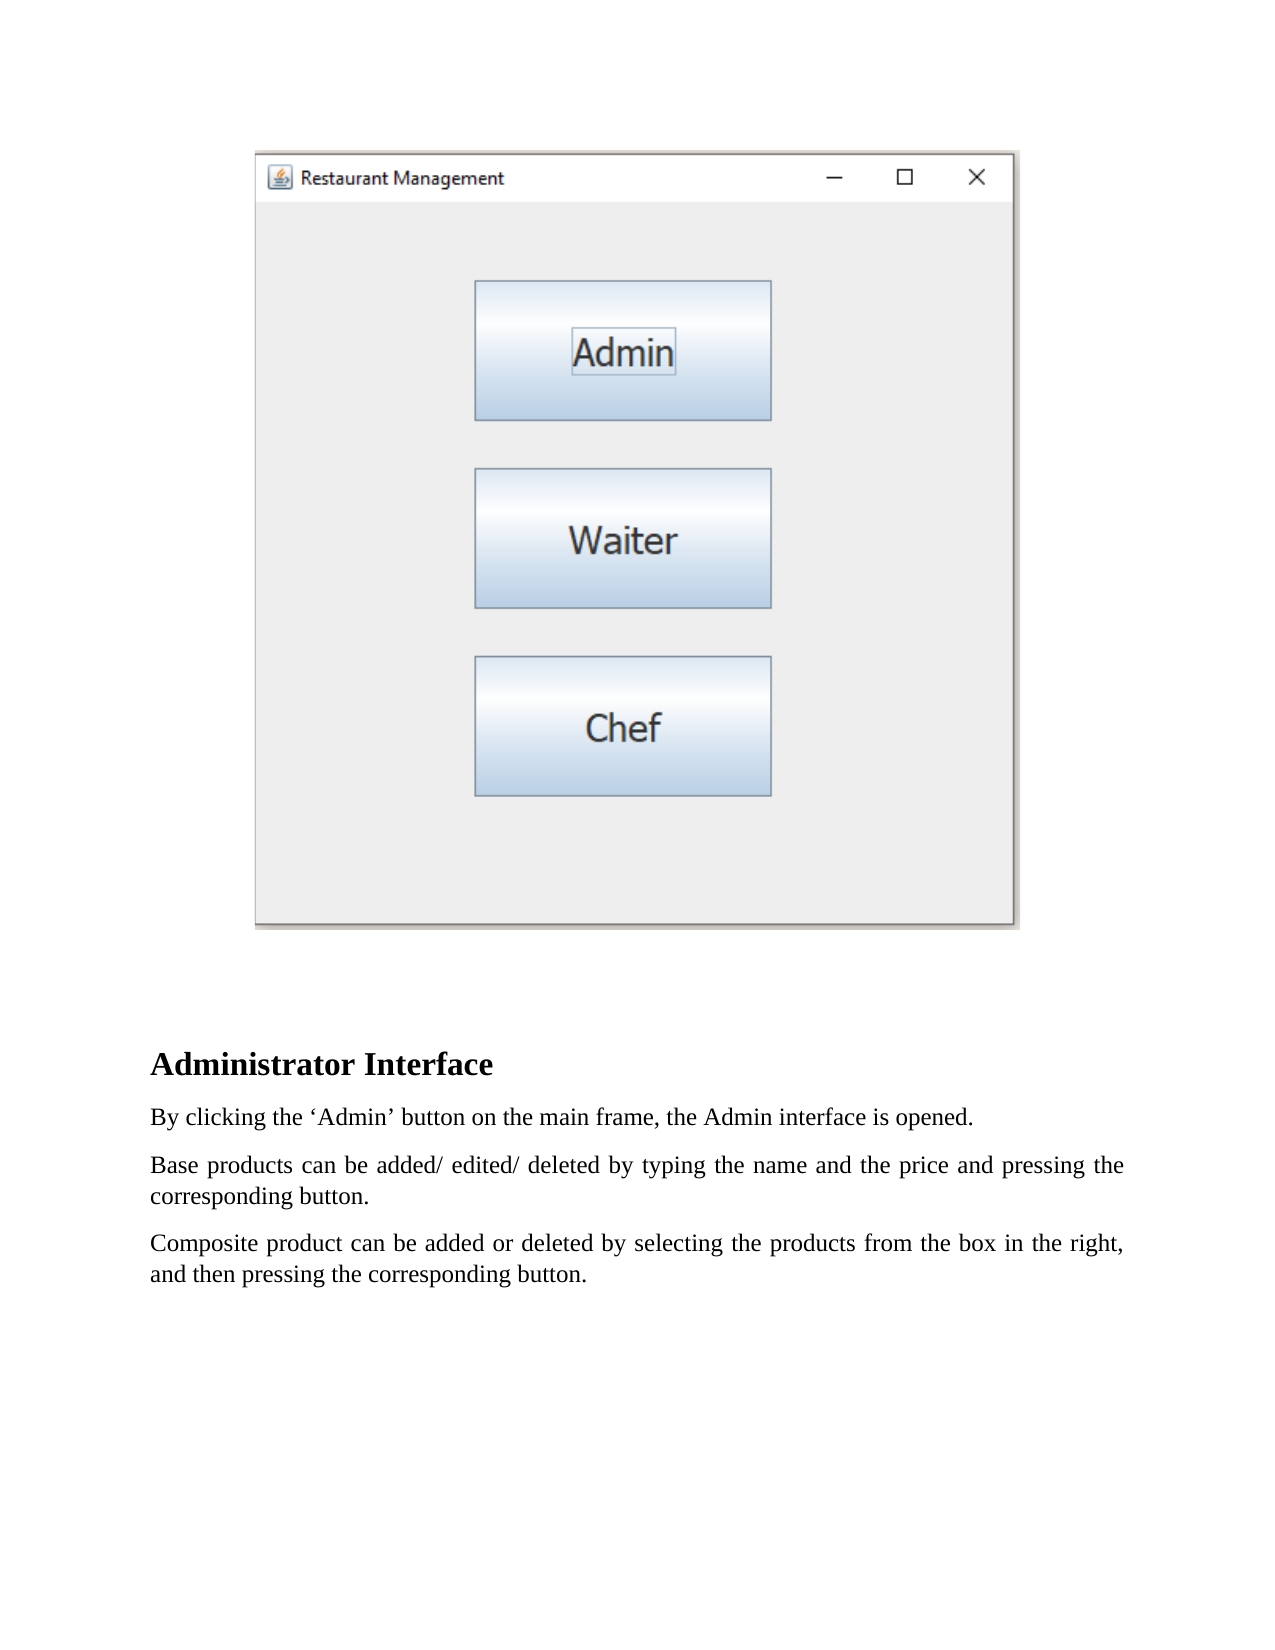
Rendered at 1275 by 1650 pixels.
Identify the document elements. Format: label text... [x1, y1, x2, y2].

text Composite product can be added or deleted by selecting the products from the box in the right, and then pressing the corresponding button. [150, 1228, 1125, 1288]
text Base products can be added/ edited/ deleted by typing the name and the price and pressing the corresponding button. [150, 1150, 1125, 1209]
picture [254, 150, 1021, 930]
text By clicking the ‘Admin’ button on the main frame, the Admin interface is opened. [150, 1102, 1125, 1131]
text Administrator Interface [150, 1044, 1125, 1082]
